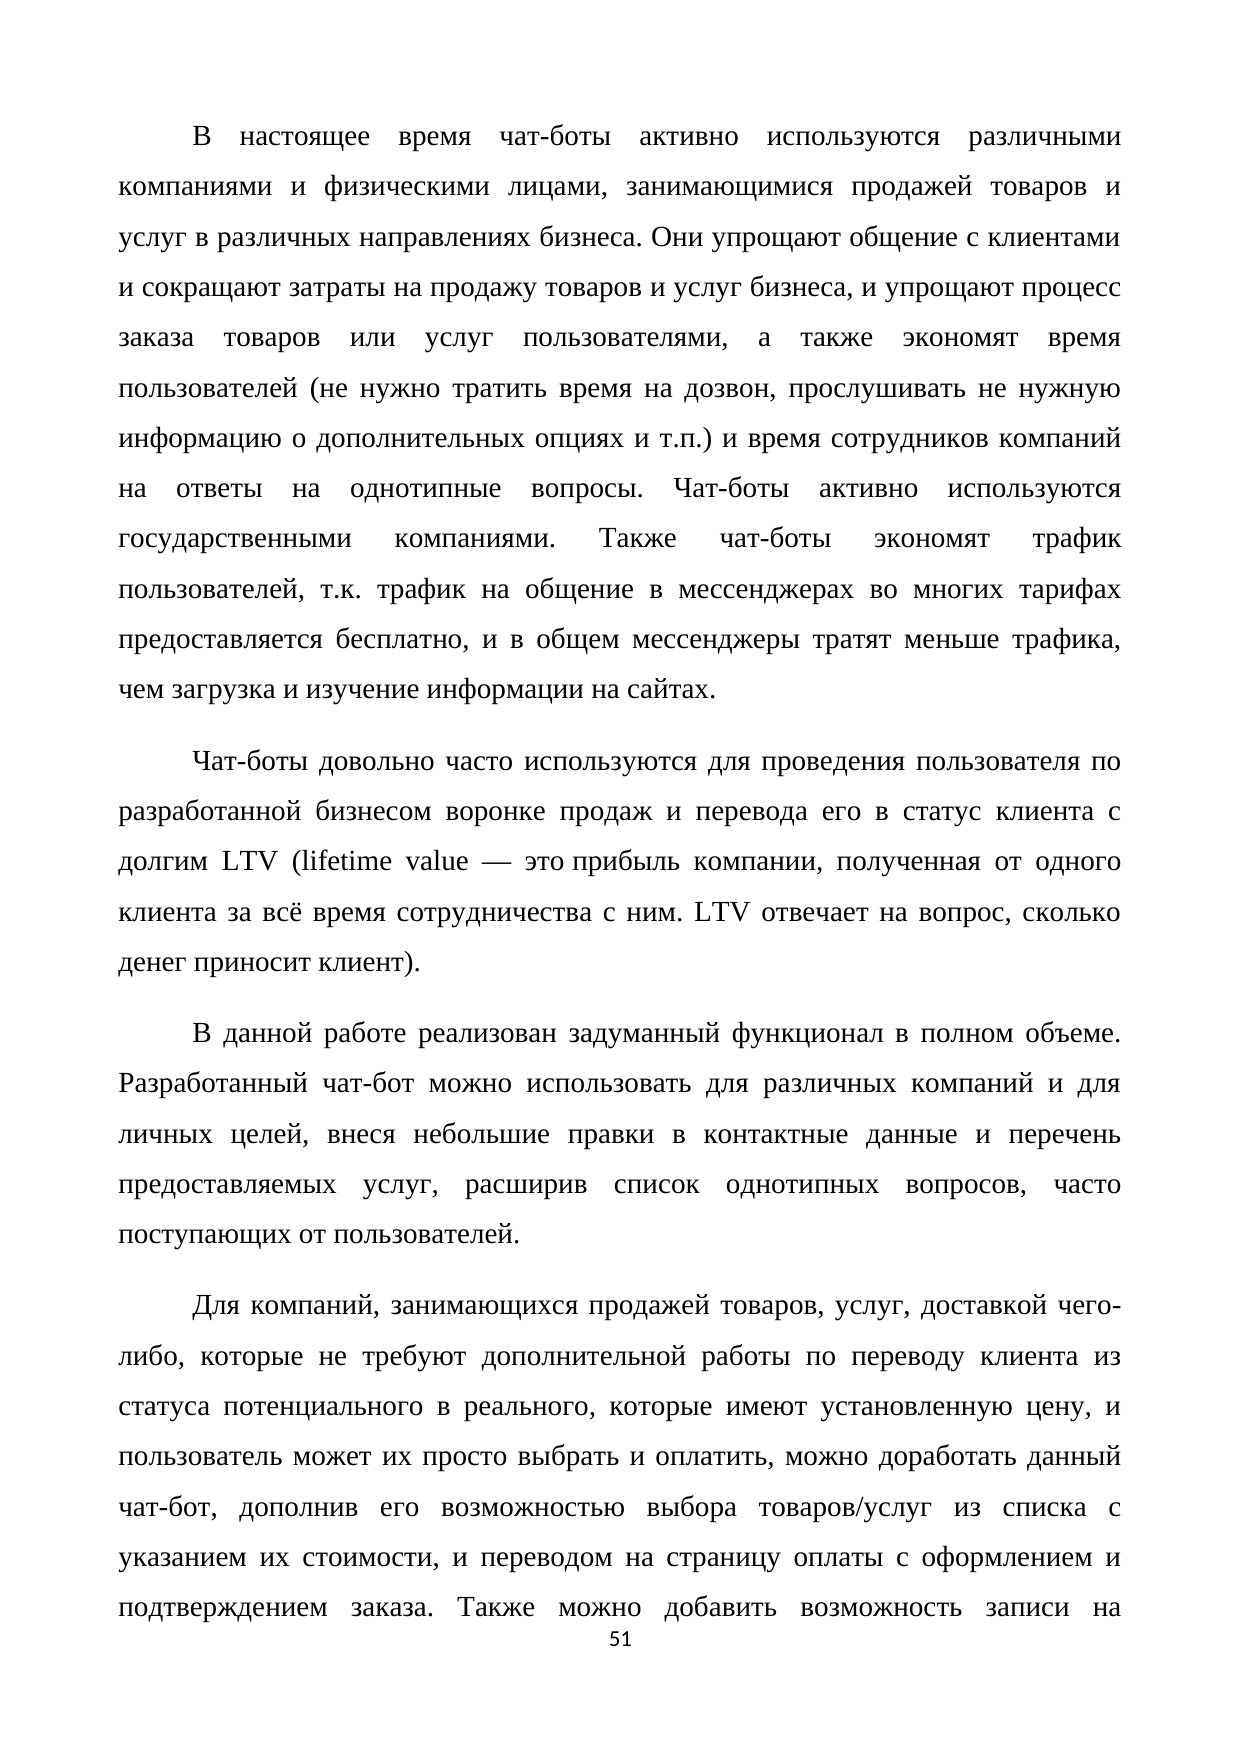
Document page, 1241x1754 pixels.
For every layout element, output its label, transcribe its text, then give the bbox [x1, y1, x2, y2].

text Чат-боты довольно часто используются для проведения пользователя по разработанной бизнесом воронке продаж и перевода его в статус клиента с долгим LTV (lifetime value — это прибыль компании, полученная от одного клиента за всё время сотрудничества с ним. LTV отвечает на вопрос, сколько денег приносит клиент). [118, 743, 1122, 977]
text В данной работе реализован задуманный функционал в полном объеме. Разработанный чат-бот можно использовать для различных компаний и для личных целей, внеся небольшие правки в контактные данные и перечень предоставляемых услуг, расширив список однотипных вопросов, часто поступающих от пользователей. [118, 1015, 1122, 1250]
text В настоящее время чат-боты активно используются различными компаниями и физическими лицами, занимающимися продажей товаров и услуг в различных направлениях бизнеса. Они упрощают общение с клиентами и сокращают затраты на продажу товаров и услуг бизнеса, и упрощают процесс заказа товаров или услуг пользователями, а также экономят время пользователей (не нужно тратить время на дозвон, прослушивать не нужную информацию о дополнительных опциях и т.п.) и время сотрудников компаний на ответы на однотипные вопросы. Чат-боты активно используются государственными компаниями. Также чат-боты экономят трафик пользователей, т.к. трафик на общение в мессенджерах во многих тарифах предоставляется бесплатно, и в общем мессенджеры тратят меньше трафика, чем загрузка и изучение информации на сайтах. [118, 118, 1122, 705]
